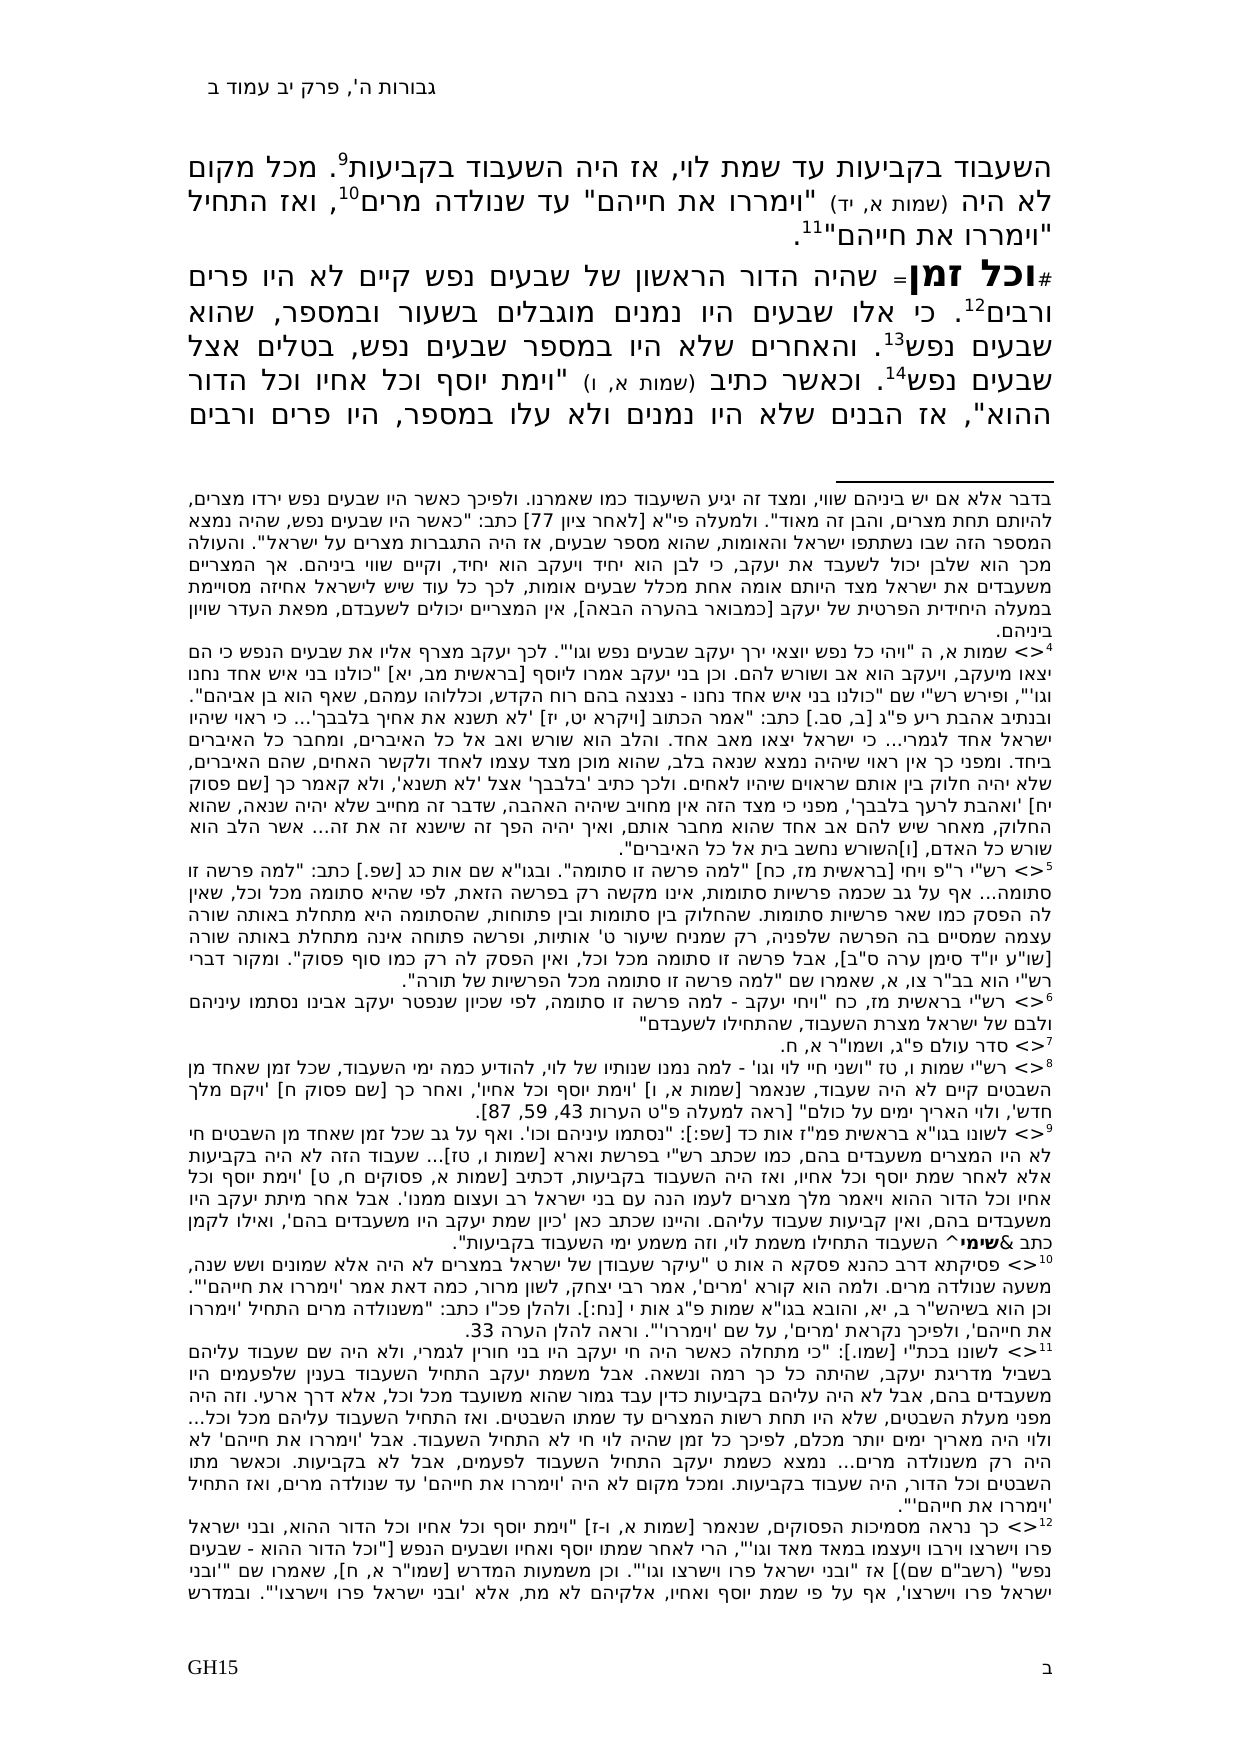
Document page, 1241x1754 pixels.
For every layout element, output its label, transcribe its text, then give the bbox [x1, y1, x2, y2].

text #כבר הודעתיך= שלא היה השיעבוד הגמור לישראל כאשר יעקב עדיין קיים, כי כל זמן שהיה יעקב קיים לא היה אפשר למצרים להיות* גוברים עליו מפני מדריגת יעקב, והוא היה מצרף אליו שבעים נפש, שהם יוצאי ירכו. ולפיכך נסתמת* פרשת ויחי, להגיד כיון שמת יעקב נסתמו עיניהם ולבם של ישראל מן השיעבוד. ואין הפירוש שלגמרי התחיל השיעבוד אחר שמת יעקב, שהרי אמרו למה נמנו שנותיו של לוי, להודיע כל זמן שאחד מן השבטים קיים, לא היו משועבדים. אלא פירוש הדבר, שכאשר מת יעקב היה שעבוד על ישראל, ולא היה השעבוד בקביעות עד שמת לוי, אז היה השעבוד בקביעות. מכל מקום לא היה (שמות א, יד) "וימררו את חייהם" עד שנולדה מרים, ואז התחיל "וימררו את חייהם". [187, 150, 1053, 252]
text #וכל זמן= שהיה הדור הראשון של שבעים נפש קיים לא היו פרים ורבים. כי אלו שבעים היו נמנים מוגבלים בשעור ובמספר, שהוא שבעים נפש. והאחרים שלא היו במספר שבעים נפש, בטלים אצל שבעים נפש. וכאשר כתיב (שמות א, ו) "וימת יוסף וכל אחיו וכל הדור ההוא", אז הבנים שלא היו נמנים ולא עלו במספר, היו פרים ורבים מאוד, שלא היה שעור* להם מצד עצמם. כי הדבר שאינו שלם ואינו בפעל, הולך ומשתוקק לצאת אל הפעל. וכאשר היו ישראל שבעים נפש, שזה מספר מוגדר שלם, והיו נמנים, לא היו פרים ורבים. רק כאשר מתו שבעים נפש, ואז לא היו מן אותם שהיו מוגדרים, ולא היה להם שלימות, היו מתנועעין מאוד לצאת אל הפעל. שכבר התבאר כי שלימות ישראל הוא ששים רבוא. וכל דבר מתנועע אל שלימותו, והיו פרים ורבים מאוד. [187, 252, 1053, 431]
